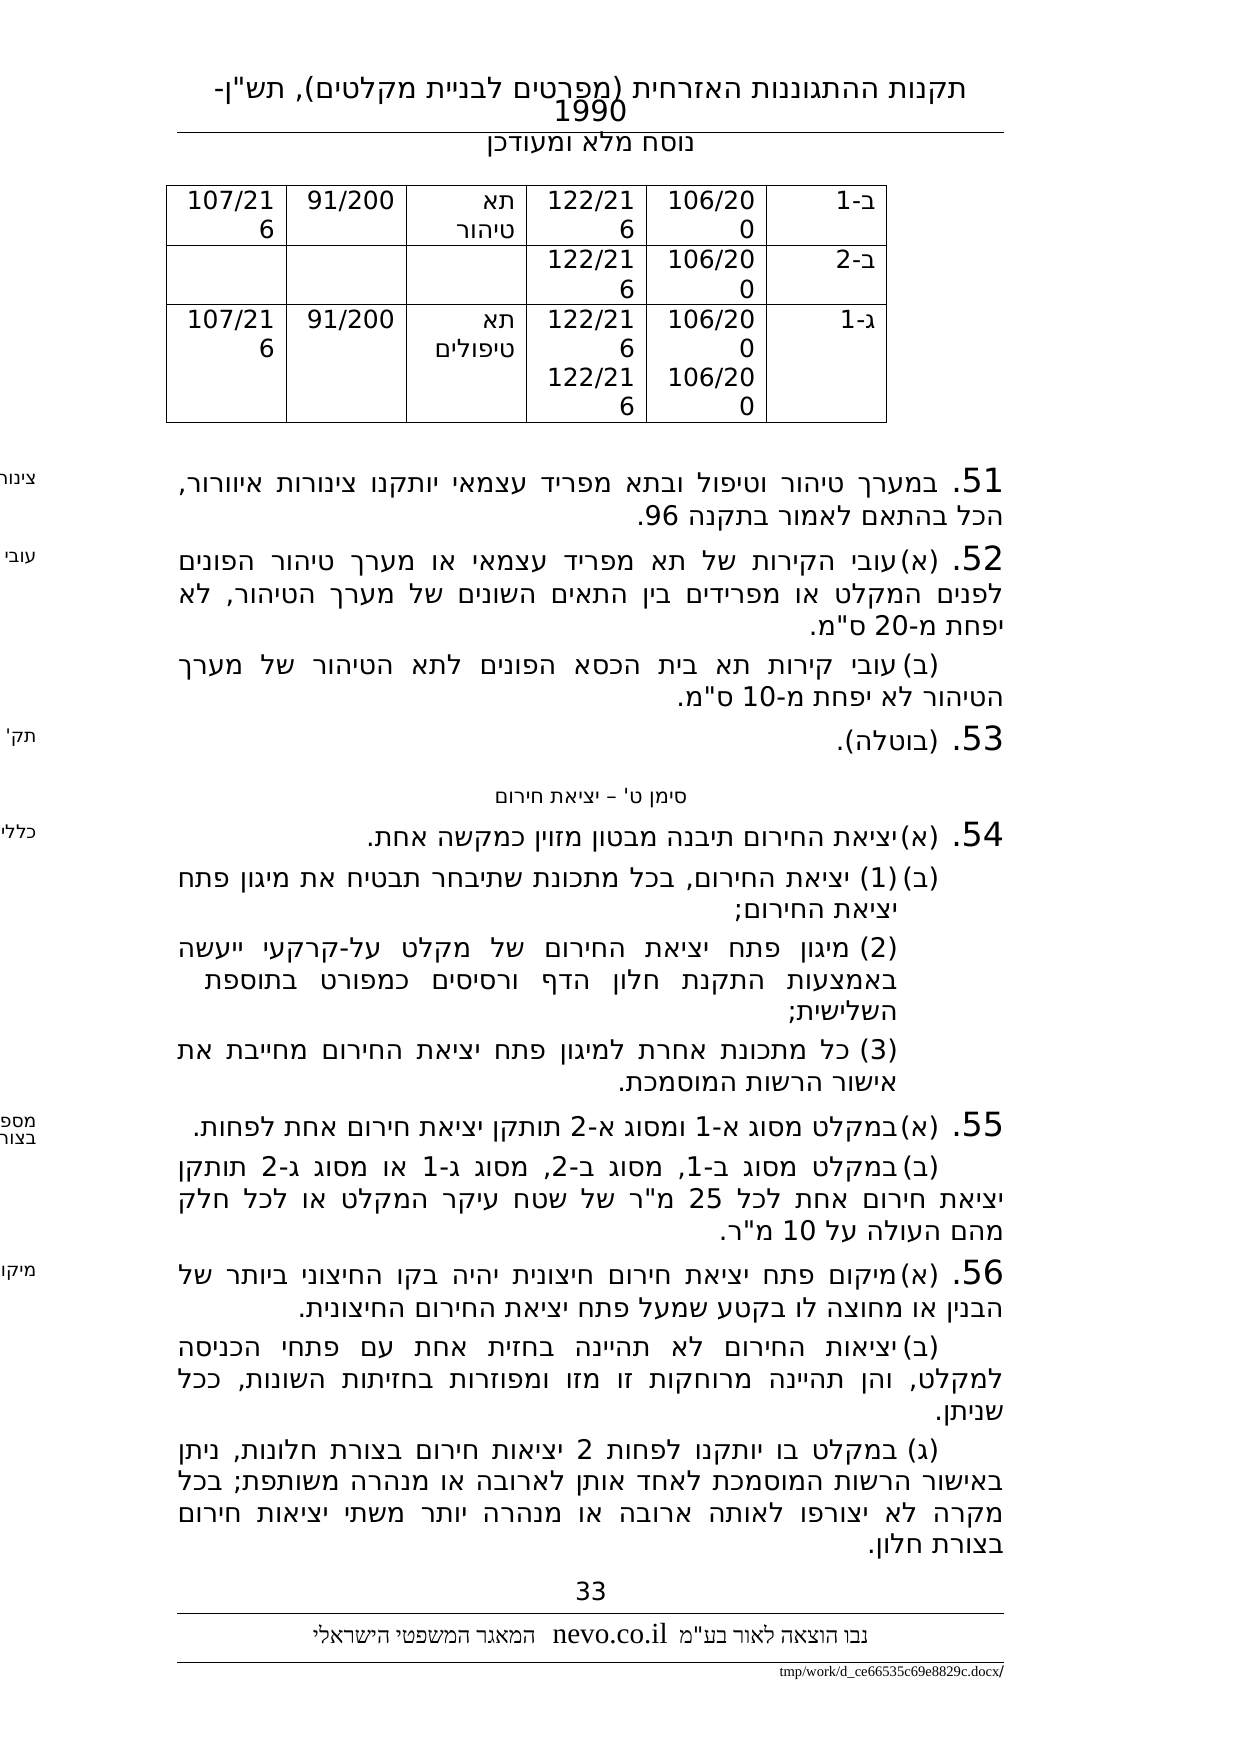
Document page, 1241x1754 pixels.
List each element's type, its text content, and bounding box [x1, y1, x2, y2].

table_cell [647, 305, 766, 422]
text (3) כל מתכונת אחרת למיגון פתח יציאת החירום מחייבת את אישור הרשות המוסמכת. [177, 1035, 898, 1098]
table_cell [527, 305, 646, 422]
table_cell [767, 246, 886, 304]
text 54. (א) יציאת החירום תיבנה מבטון מזוין כמקשה אחת. [177, 816, 1004, 854]
text (ב) (1) יציאת החירום, בכל מתכונת שתיבחר תבטיח את מיגון פתח יציאת החירום; [177, 862, 1004, 925]
text (ג) במקלט בו יותקנו לפחות 2 יציאות חירום בצורת חלונות, ניתן באישור הרשות המוסמכת לאחד אותן לארובה או מנהרה משותפת; בכל מקרה לא יצורפו לאותה ארובה או מנהרה יותר משתי יציאות חירום בצורת חלון. [177, 1434, 1004, 1560]
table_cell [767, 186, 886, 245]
text 52. (א) עובי הקירות של תא מפריד עצמאי או מערך טיהור הפונים לפנים המקלט או מפרידים בין התאים השונים של מערך הטיהור, לא יפחת מ-. [177, 540, 1004, 642]
text 56. (א) מיקום פתח יציאת חירום חיצונית יהיה בקו החיצוני ביותר של הבנין או מחוצה לו בקטע שמעל פתח יציאת החירום החיצונית. [177, 1254, 1004, 1324]
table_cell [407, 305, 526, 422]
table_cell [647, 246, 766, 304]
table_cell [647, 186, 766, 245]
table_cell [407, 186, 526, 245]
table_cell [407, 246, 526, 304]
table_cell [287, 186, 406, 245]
text (ב) יציאות החירום לא תהיינה בחזית אחת עם פתחי הכניסה למקלט, והן תהיינה מרוחקות זו מזו ומפוזרות בחזיתות השונות, ככל שניתן. [177, 1332, 1004, 1426]
text סימן ט' – יציאת חירום [177, 784, 1004, 808]
text 53. (בוטלה). [177, 720, 1004, 759]
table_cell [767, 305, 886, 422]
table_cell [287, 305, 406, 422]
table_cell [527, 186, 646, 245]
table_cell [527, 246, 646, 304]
text (ב) עובי קירות תא בית הכסא הפונים לתא הטיהור של מערך הטיהור לא יפחת מ-. [177, 649, 1004, 712]
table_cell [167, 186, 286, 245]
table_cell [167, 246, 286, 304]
text (2) מיגון פתח יציאת החירום של מקלט על-קרקעי ייעשה באמצעות התקנת חלון הדף ורסיסים כמפורט בתוספת השלישית; [177, 932, 898, 1027]
text 55. (א) במקלט מסוג א-1 ומסוג א-2 תותקן יציאת חירום אחת לפחות. [177, 1105, 1004, 1144]
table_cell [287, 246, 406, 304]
text (ב) במקלט מסוג ב-1, מסוג ב-2, מסוג ג-1 או מסוג ג-2 תותקן יציאת חירום אחת לכל 25 מ"ר של שטח עיקר המקלט או לכל חלק מהם העולה על 10 מ"ר. [177, 1152, 1004, 1246]
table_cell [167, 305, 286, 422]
text 51. במערך טיהור וטיפול ובתא מפריד עצמאי יותקנו צינורות איוורור, הכל בהתאם לאמור בתקנה 96. [177, 462, 1004, 532]
